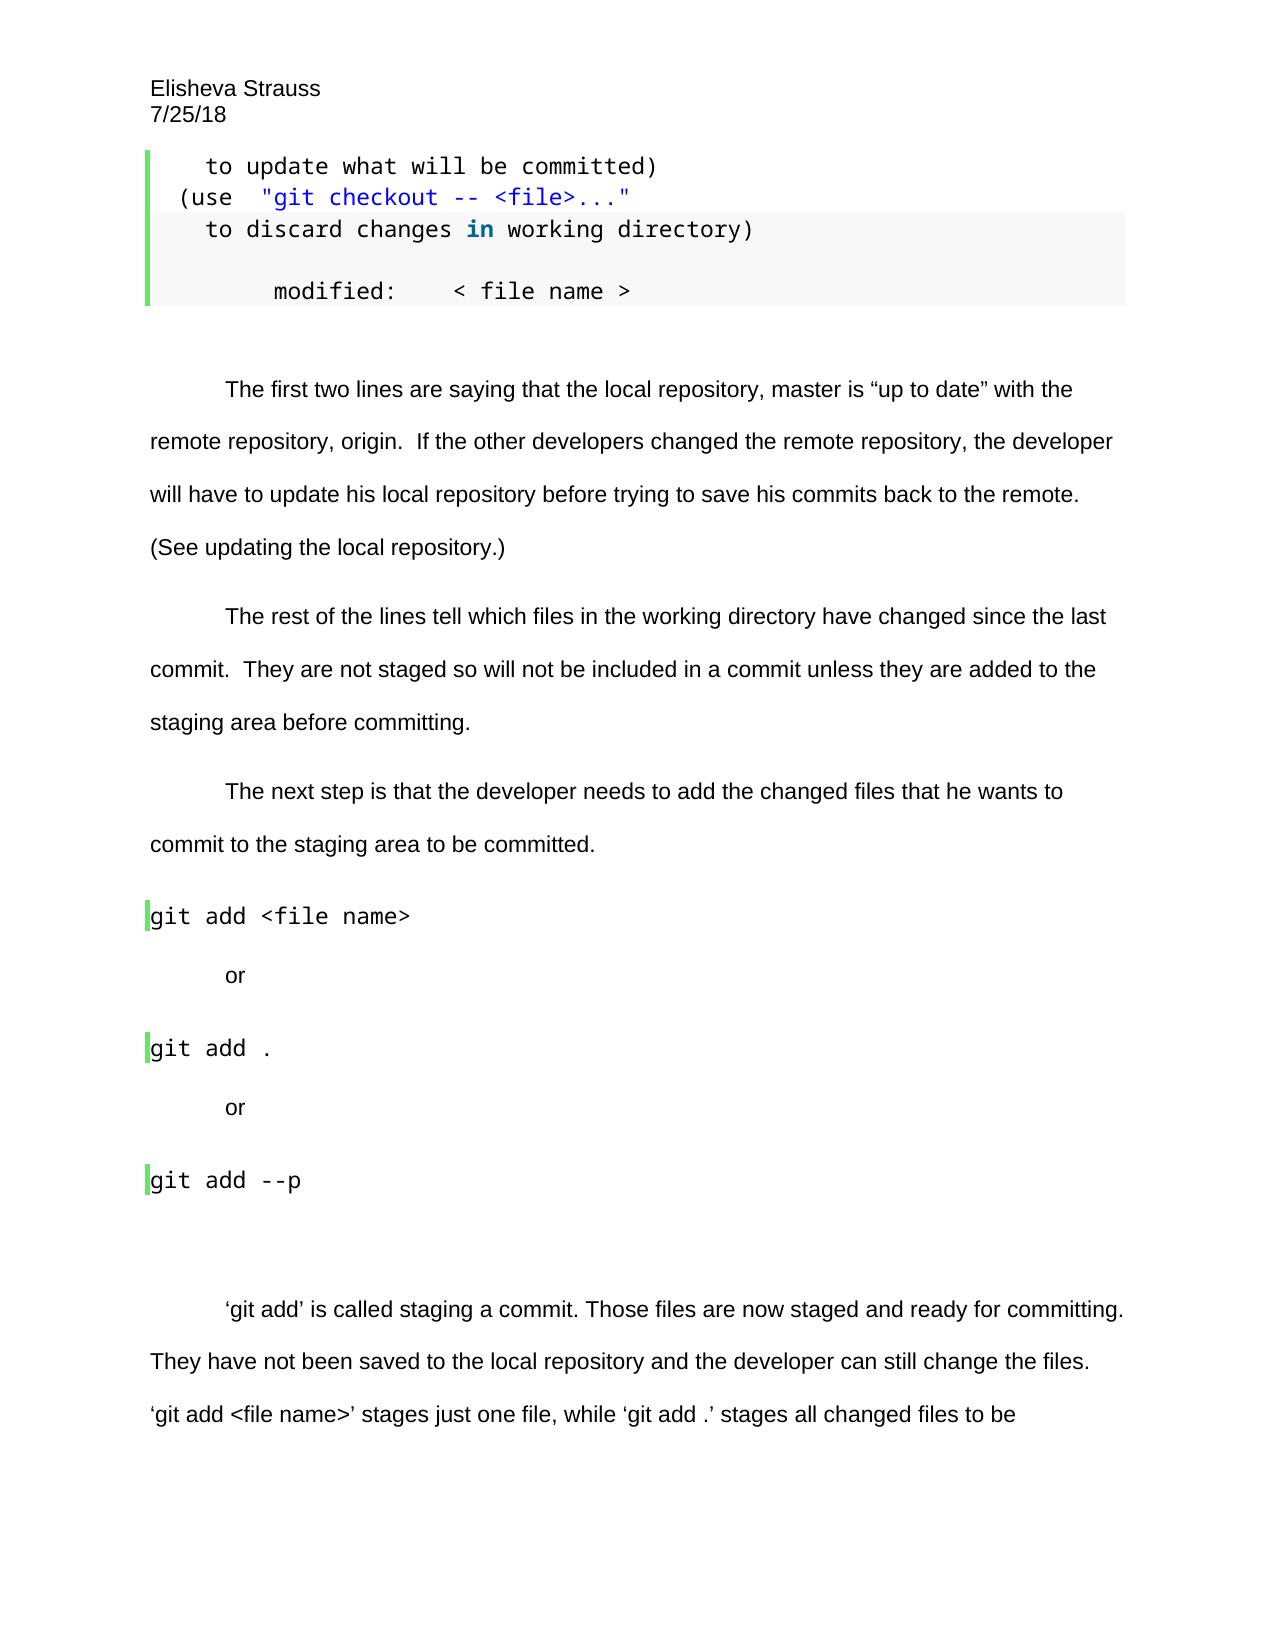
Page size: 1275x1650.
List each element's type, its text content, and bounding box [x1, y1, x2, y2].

text to update what will be committed) (use "git checkout -- <file>..." [150, 150, 1125, 212]
text or [150, 962, 1125, 989]
text The next step is that the developer needs to add the changed files that he wants to commit to the staging area to be committed. [150, 778, 1125, 857]
text git add . [150, 1032, 1125, 1063]
text to discard changes in working directory) modified: < file name > [150, 212, 1125, 306]
text The rest of the lines tell which files in the working directory have changed since the last commit. They are not staged so will not be included in a commit unless they are added to the staging area before committing. [150, 603, 1125, 735]
text or [225, 1094, 1125, 1121]
text git add --p [150, 1164, 1125, 1195]
text The first two lines are saying that the local repository, master is “up to date” with the remote repository, origin. If the other developers changed the remote repository, the developer will have to update his local repository before trying to save his commits back to the remote. (See updating the local repository.) [150, 376, 1125, 560]
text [150, 1296, 1125, 1427]
text git add <file name> [150, 900, 1125, 931]
